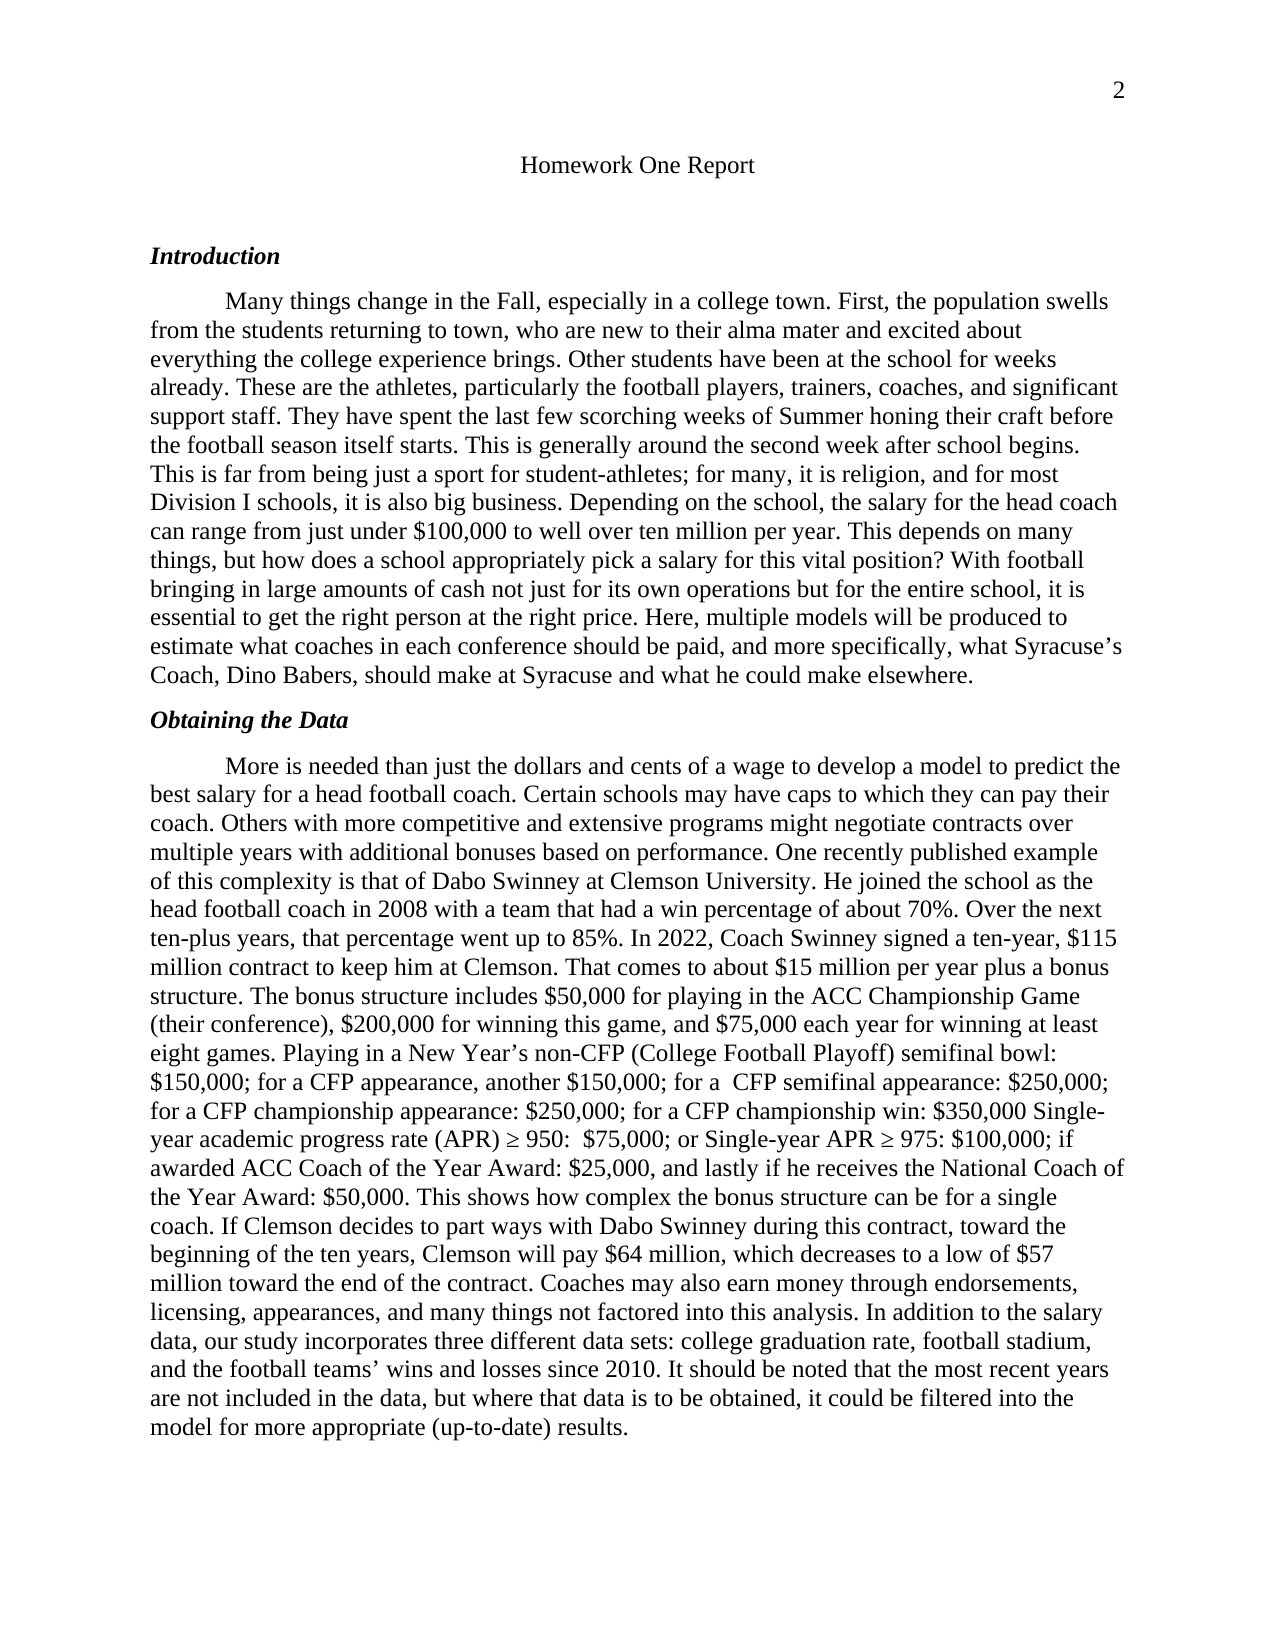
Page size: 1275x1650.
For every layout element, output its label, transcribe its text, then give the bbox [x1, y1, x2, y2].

text Obtaining the Data [150, 705, 1125, 734]
text More is needed than just the dollars and cents of a wage to develop a model to predict the best salary for a head football coach. Certain schools may have caps to which they can pay their coach. Others with more competitive and extensive programs might negotiate contracts over multiple years with additional bonuses based on performance. One recently published example of this complexity is that of Dabo Swinney at Clemson University. He joined the school as the head football coach in 2008 with a team that had a win percentage of about 70%. Over the next ten-plus years, that percentage went up to 85%. In 2022, Coach Swinney signed a ten-year, $115 million contract to keep him at Clemson. That comes to about $15 million per year plus a bonus structure. The bonus structure includes $50,000 for playing in the ACC Championship Game (their conference), $200,000 for winning this game, and $75,000 each year for winning at least eight games. Playing in a New Year’s non-CFP (College Football Playoff) semifinal bowl: $150,000; for a CFP appearance, another $150,000; for a CFP semifinal appearance: $250,000; for a CFP championship appearance: $250,000; for a CFP championship win: $350,000 Single-year academic progress rate (APR) ≥ 950: $75,000; or Single-year APR ≥ 975: $100,000; if awarded ACC Coach of the Year Award: $25,000, and lastly if he receives the National Coach of the Year Award: $50,000. This shows how complex the bonus structure can be for a single coach. If Clemson decides to part ways with Dabo Swinney during this contract, toward the beginning of the ten years, Clemson will pay $64 million, which decreases to a low of $57 million toward the end of the contract. Coaches may also earn money through endorsements, licensing, appearances, and many things not factored into this analysis. In addition to the salary data, our study incorporates three different data sets: college graduation rate, football stadium, and the football teams’ wins and losses since 2010. It should be noted that the most recent years are not included in the data, but where that data is to be obtained, it could be filtered into the model for more appropriate (up-to-date) results. [150, 751, 1125, 1441]
text Homework One Report [150, 150, 1125, 179]
text Many things change in the Fall, especially in a college town. First, the population swells from the students returning to town, who are new to their alma mater and excited about everything the college experience brings. Other students have been at the school for weeks already. These are the athletes, particularly the football players, trainers, coaches, and significant support staff. They have spent the last few scorching weeks of Summer honing their craft before the football season itself starts. This is generally around the second week after school begins. This is far from being just a sport for student-athletes; for many, it is religion, and for most Division I schools, it is also big business. Depending on the school, the salary for the head coach can range from just under $100,000 to well over ten million per year. This depends on many things, but how does a school appropriately pick a salary for this vital position? With football bringing in large amounts of cash not just for its own operations but for the entire school, it is essential to get the right person at the right price. Here, multiple models will be produced to estimate what coaches in each conference should be paid, and more specifically, what Syracuse’s Coach, Dino Babers, should make at Syracuse and what he could make elsewhere. [150, 286, 1125, 689]
text Introduction [150, 241, 1125, 269]
